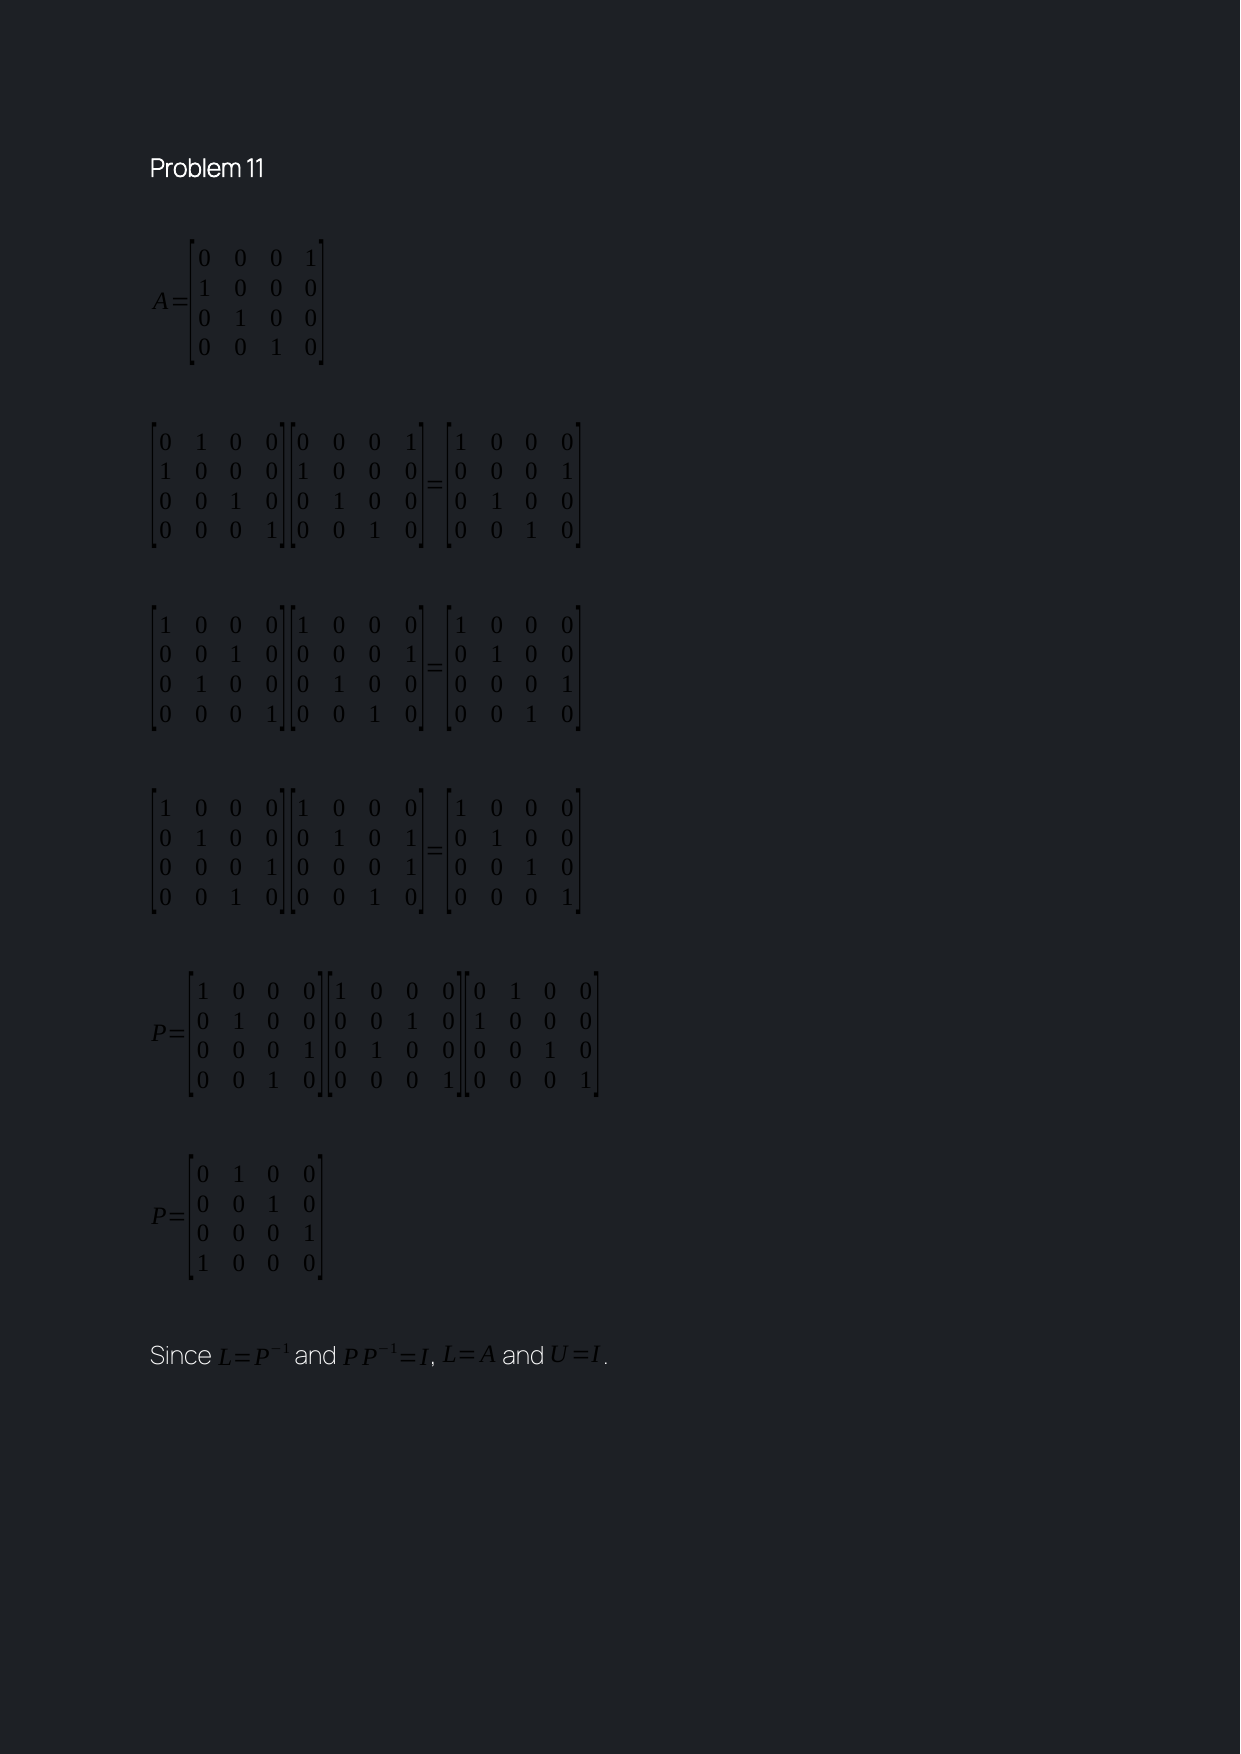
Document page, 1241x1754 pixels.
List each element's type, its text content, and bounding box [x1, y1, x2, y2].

text Since and , and . [150, 1337, 1090, 1372]
text Problem 11 [150, 150, 1090, 184]
